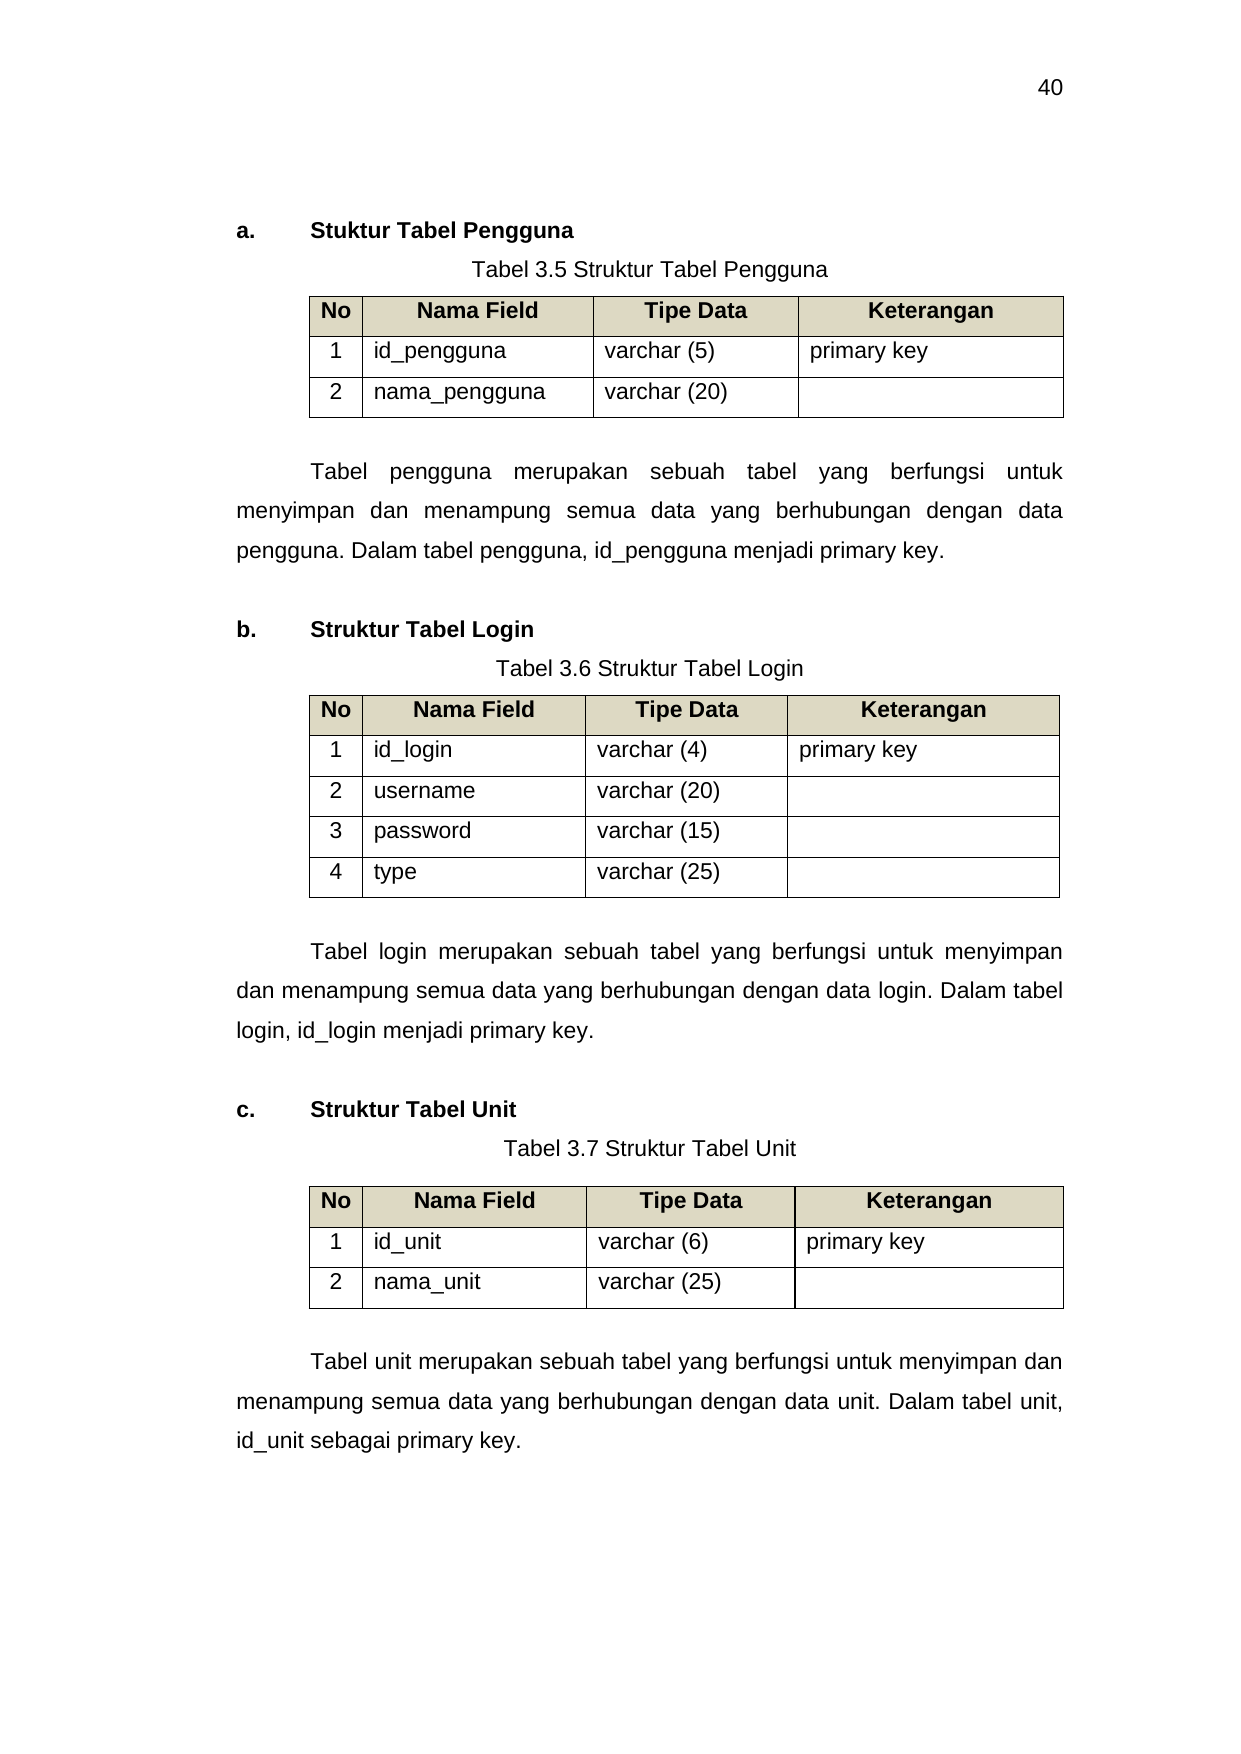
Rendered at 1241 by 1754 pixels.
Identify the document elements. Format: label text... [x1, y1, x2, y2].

table_cell [796, 1268, 1063, 1308]
table_cell [788, 817, 1059, 857]
table_cell username [363, 777, 585, 816]
table_cell nama_pengguna [363, 378, 593, 417]
table_cell 2 [310, 777, 362, 816]
table_header Keterangan [788, 696, 1059, 735]
table_header Nama Field [363, 696, 585, 735]
table_cell [788, 777, 1059, 816]
table_cell 1 [310, 337, 362, 377]
table_cell varchar (20) [586, 777, 787, 816]
table_header No [310, 1187, 362, 1227]
text Tabel pengguna merupakan sebuah tabel yang berfungsi untuk menyimpan dan menampung semua data yang berhubungan dengan data pengguna. Dalam tabel pengguna, id_pengguna menjadi primary key. [236, 458, 1063, 563]
table_cell [788, 858, 1059, 897]
table_cell 1 [310, 736, 362, 776]
list Struktur Tabel Unit [236, 1096, 1063, 1122]
table_cell varchar (15) [586, 817, 787, 857]
text Tabel 3.5 Struktur Tabel Pengguna [236, 256, 1063, 282]
text Tabel 3.6 Struktur Tabel Login [236, 655, 1063, 681]
table_header Tipe Data [586, 696, 787, 735]
list Struktur Tabel Login [236, 616, 1063, 642]
text Tabel 3.7 Struktur Tabel Unit [236, 1135, 1063, 1161]
table_cell password [363, 817, 585, 857]
table_cell 2 [310, 378, 362, 417]
table_cell nama_unit [363, 1268, 586, 1308]
table_cell id_login [363, 736, 585, 776]
table_cell 3 [310, 817, 362, 857]
table_cell varchar (25) [586, 858, 787, 897]
table_cell varchar (4) [586, 736, 787, 776]
table_cell primary key [799, 337, 1063, 377]
table_cell varchar (5) [594, 337, 798, 377]
table_header Tipe Data [587, 1187, 794, 1227]
table_cell varchar (25) [587, 1268, 794, 1308]
table_cell 4 [310, 858, 362, 897]
table_header No [310, 696, 362, 735]
table_header Keterangan [799, 297, 1063, 336]
table_cell 1 [310, 1228, 362, 1267]
table_cell id_unit [363, 1228, 586, 1267]
list Stuktur Tabel Pengguna [236, 217, 1063, 243]
table_cell id_pengguna [363, 337, 593, 377]
table_cell 2 [310, 1268, 362, 1308]
table_cell primary key [796, 1228, 1063, 1267]
table_cell primary key [788, 736, 1059, 776]
text Tabel unit merupakan sebuah tabel yang berfungsi untuk menyimpan dan menampung semua data yang berhubungan dengan data unit. Dalam tabel unit, id_unit sebagai primary key. [236, 1348, 1063, 1453]
table_cell [799, 378, 1063, 417]
table_header Nama Field [363, 297, 593, 336]
table_cell type [363, 858, 585, 897]
table_cell varchar (6) [587, 1228, 794, 1267]
table_header No [310, 297, 362, 336]
table_cell varchar (20) [594, 378, 798, 417]
table_header Keterangan [796, 1187, 1063, 1227]
table_header Tipe Data [594, 297, 798, 336]
text Tabel login merupakan sebuah tabel yang berfungsi untuk menyimpan dan menampung semua data yang berhubungan dengan data login. Dalam tabel login, id_login menjadi primary key. [236, 938, 1063, 1043]
table_header Nama Field [363, 1187, 586, 1227]
